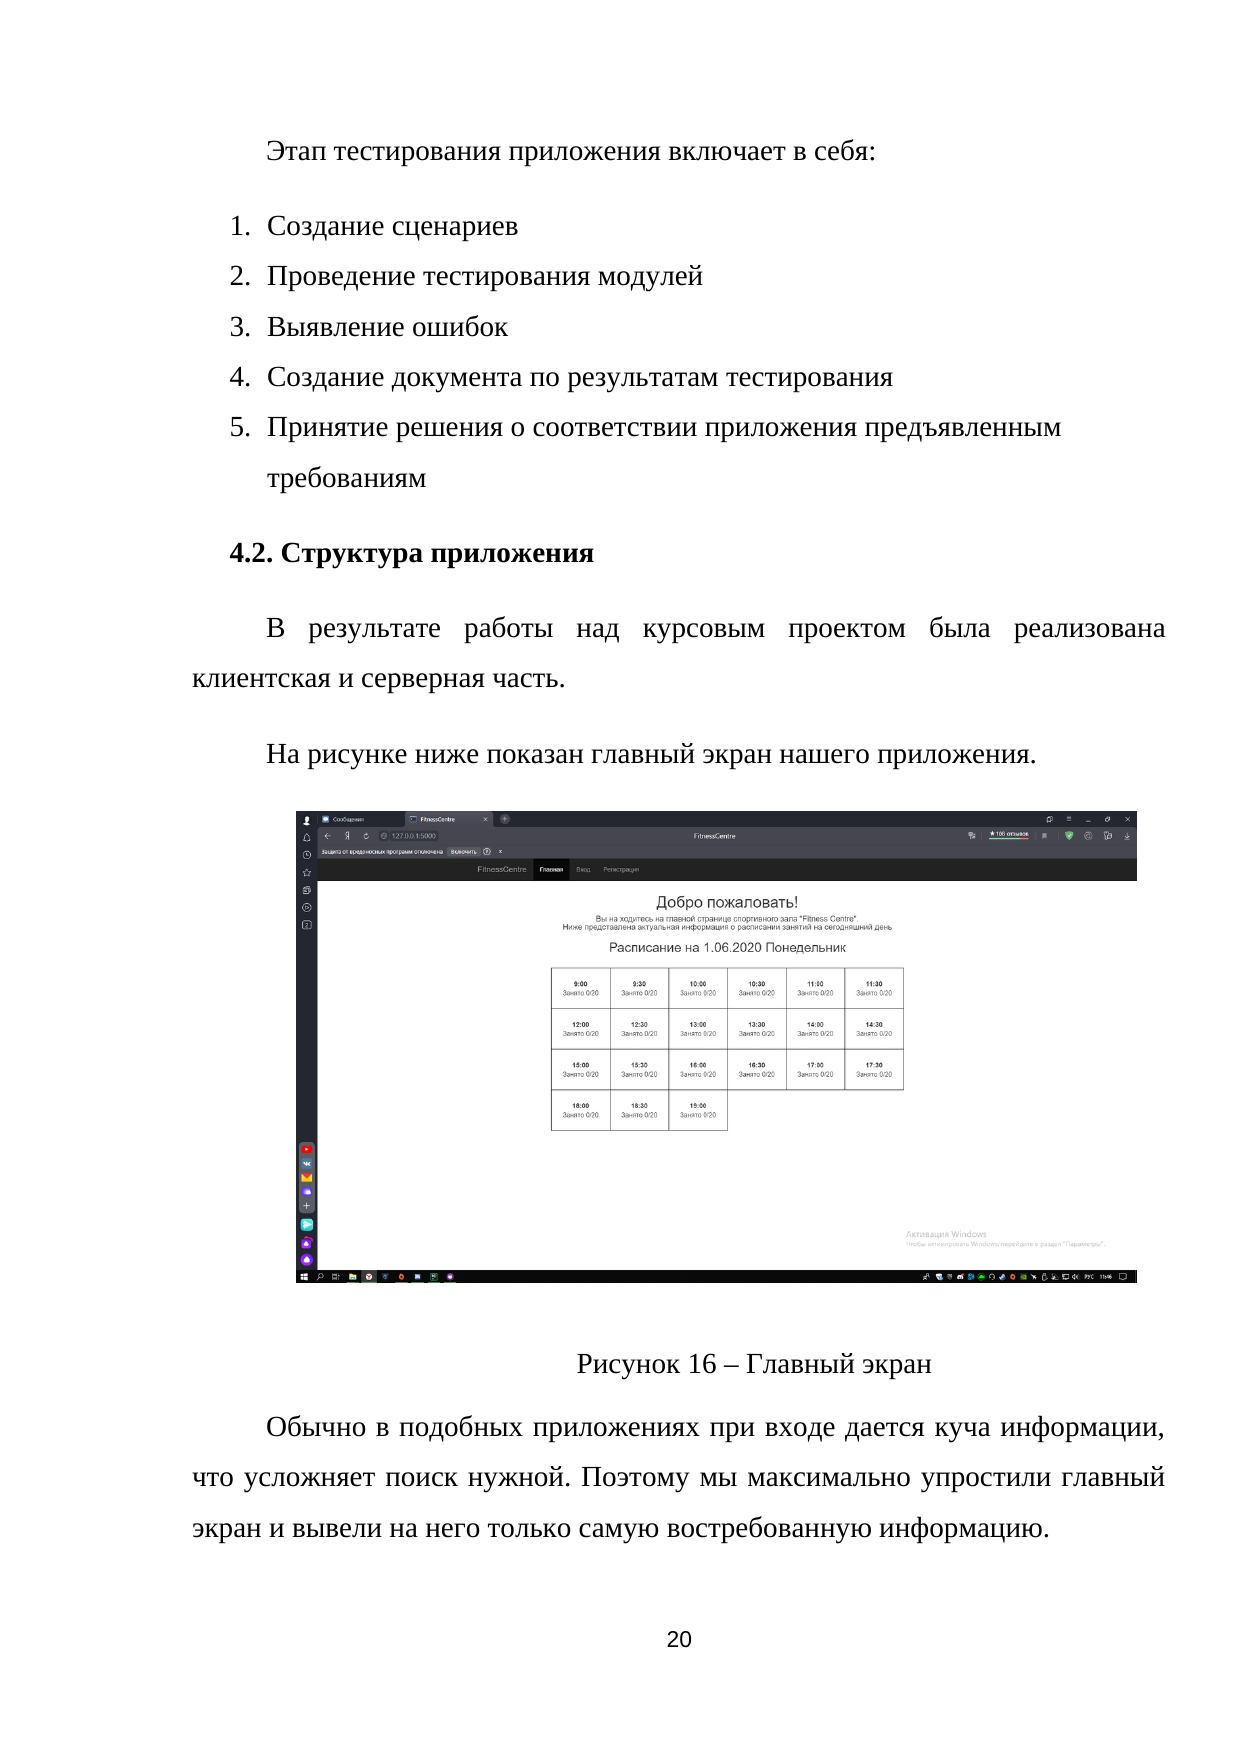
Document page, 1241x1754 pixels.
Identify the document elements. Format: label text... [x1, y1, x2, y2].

text На рисунке ниже показан главный экран нашего приложения. [192, 736, 1166, 769]
list Выявление ошибок [229, 309, 1166, 342]
text Этап тестирования приложения включает в себя: [192, 133, 1166, 166]
list Создание документа по результатам тестирования [229, 359, 1166, 393]
picture [296, 811, 1137, 1283]
text Обычно в подобных приложениях при входе дается куча информации, что усложняет поиск нужной. Поэтому мы максимально упростили главный экран и вывели на него только самую востребованную информацию. [192, 1409, 1166, 1543]
text 4.2. Структура приложения [229, 535, 1166, 568]
text Рисунок 16 – Главный экран [342, 1346, 1166, 1379]
text В результате работы над курсовым проектом была реализована клиентская и серверная часть. [192, 610, 1166, 694]
list Создание сценариев [229, 208, 1166, 242]
list Принятие решения о соответствии приложения предъявленным требованиям [229, 409, 1166, 493]
list Проведение тестирования модулей [229, 258, 1166, 292]
